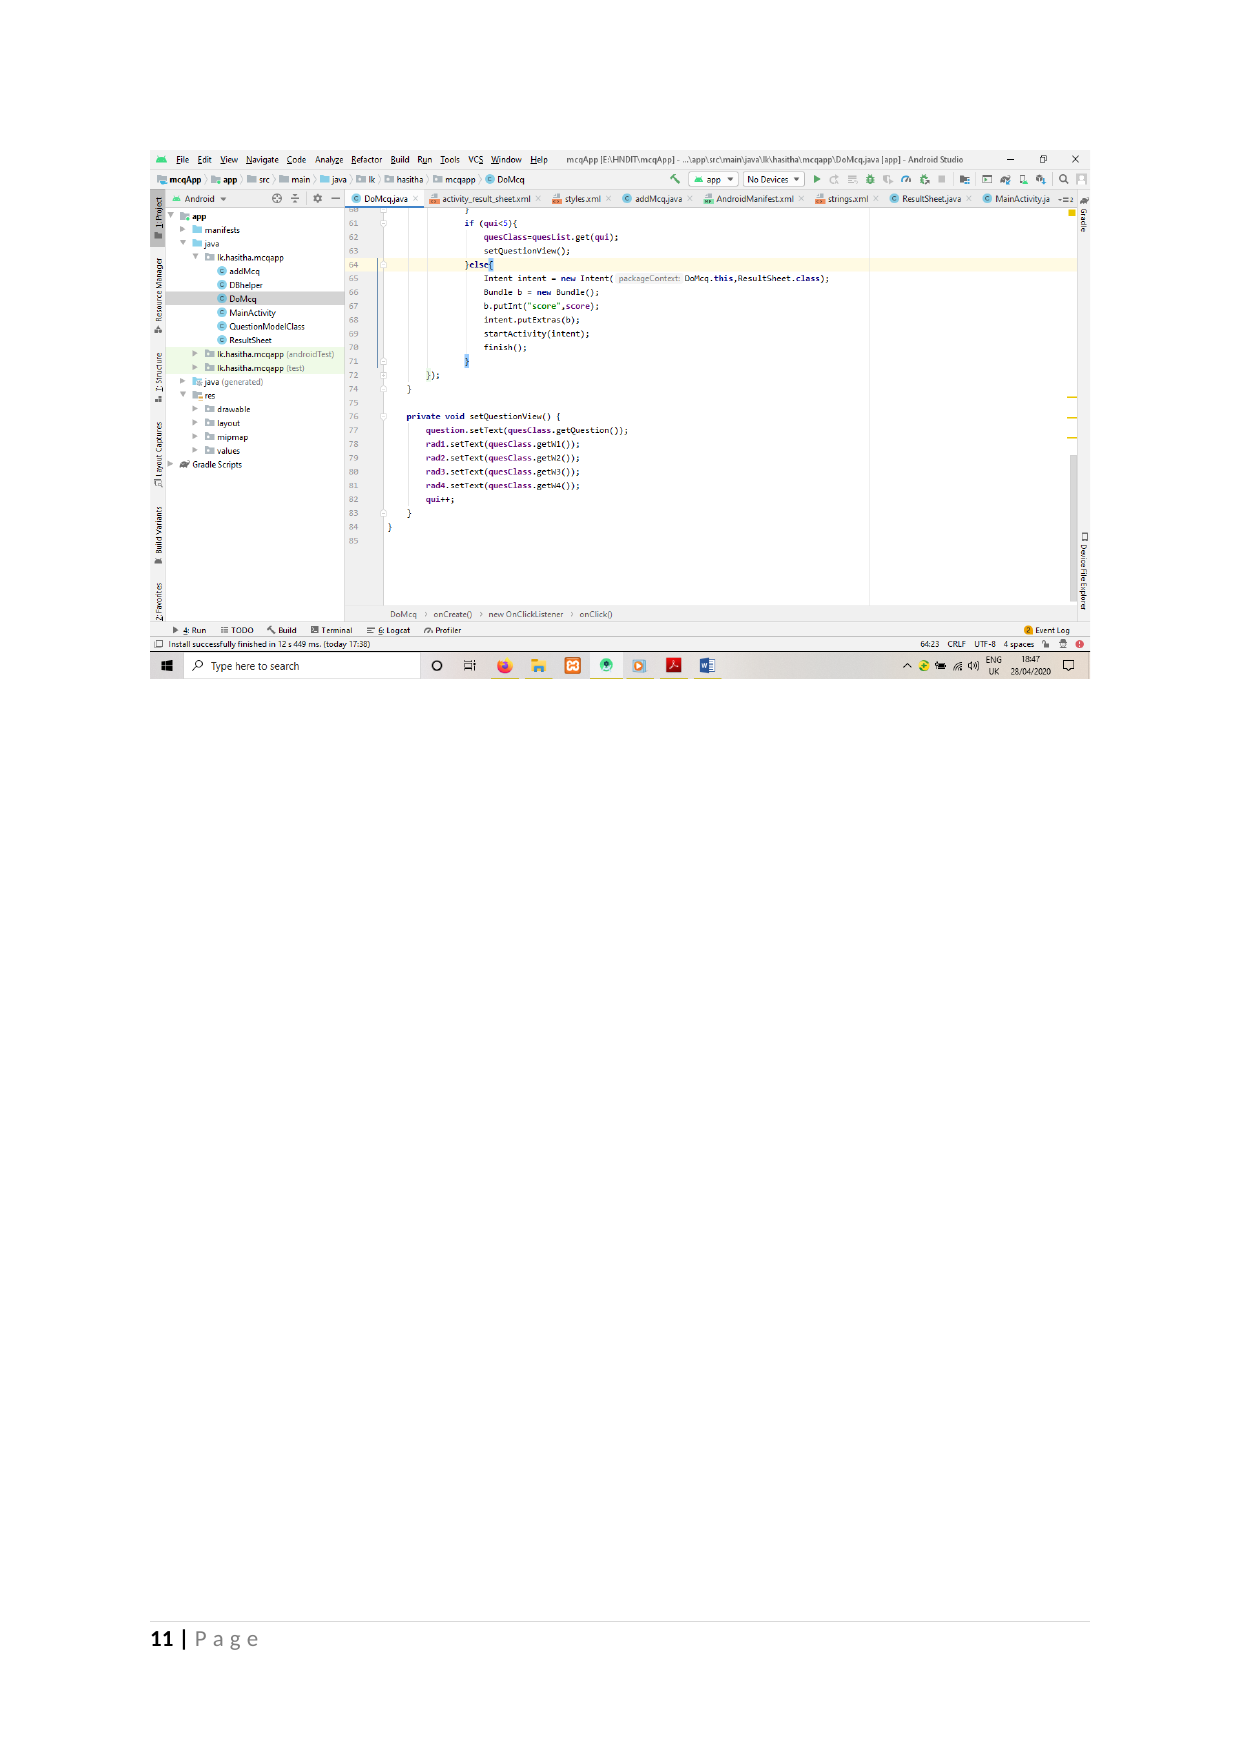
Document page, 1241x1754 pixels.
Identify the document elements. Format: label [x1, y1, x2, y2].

picture [150, 150, 1091, 679]
